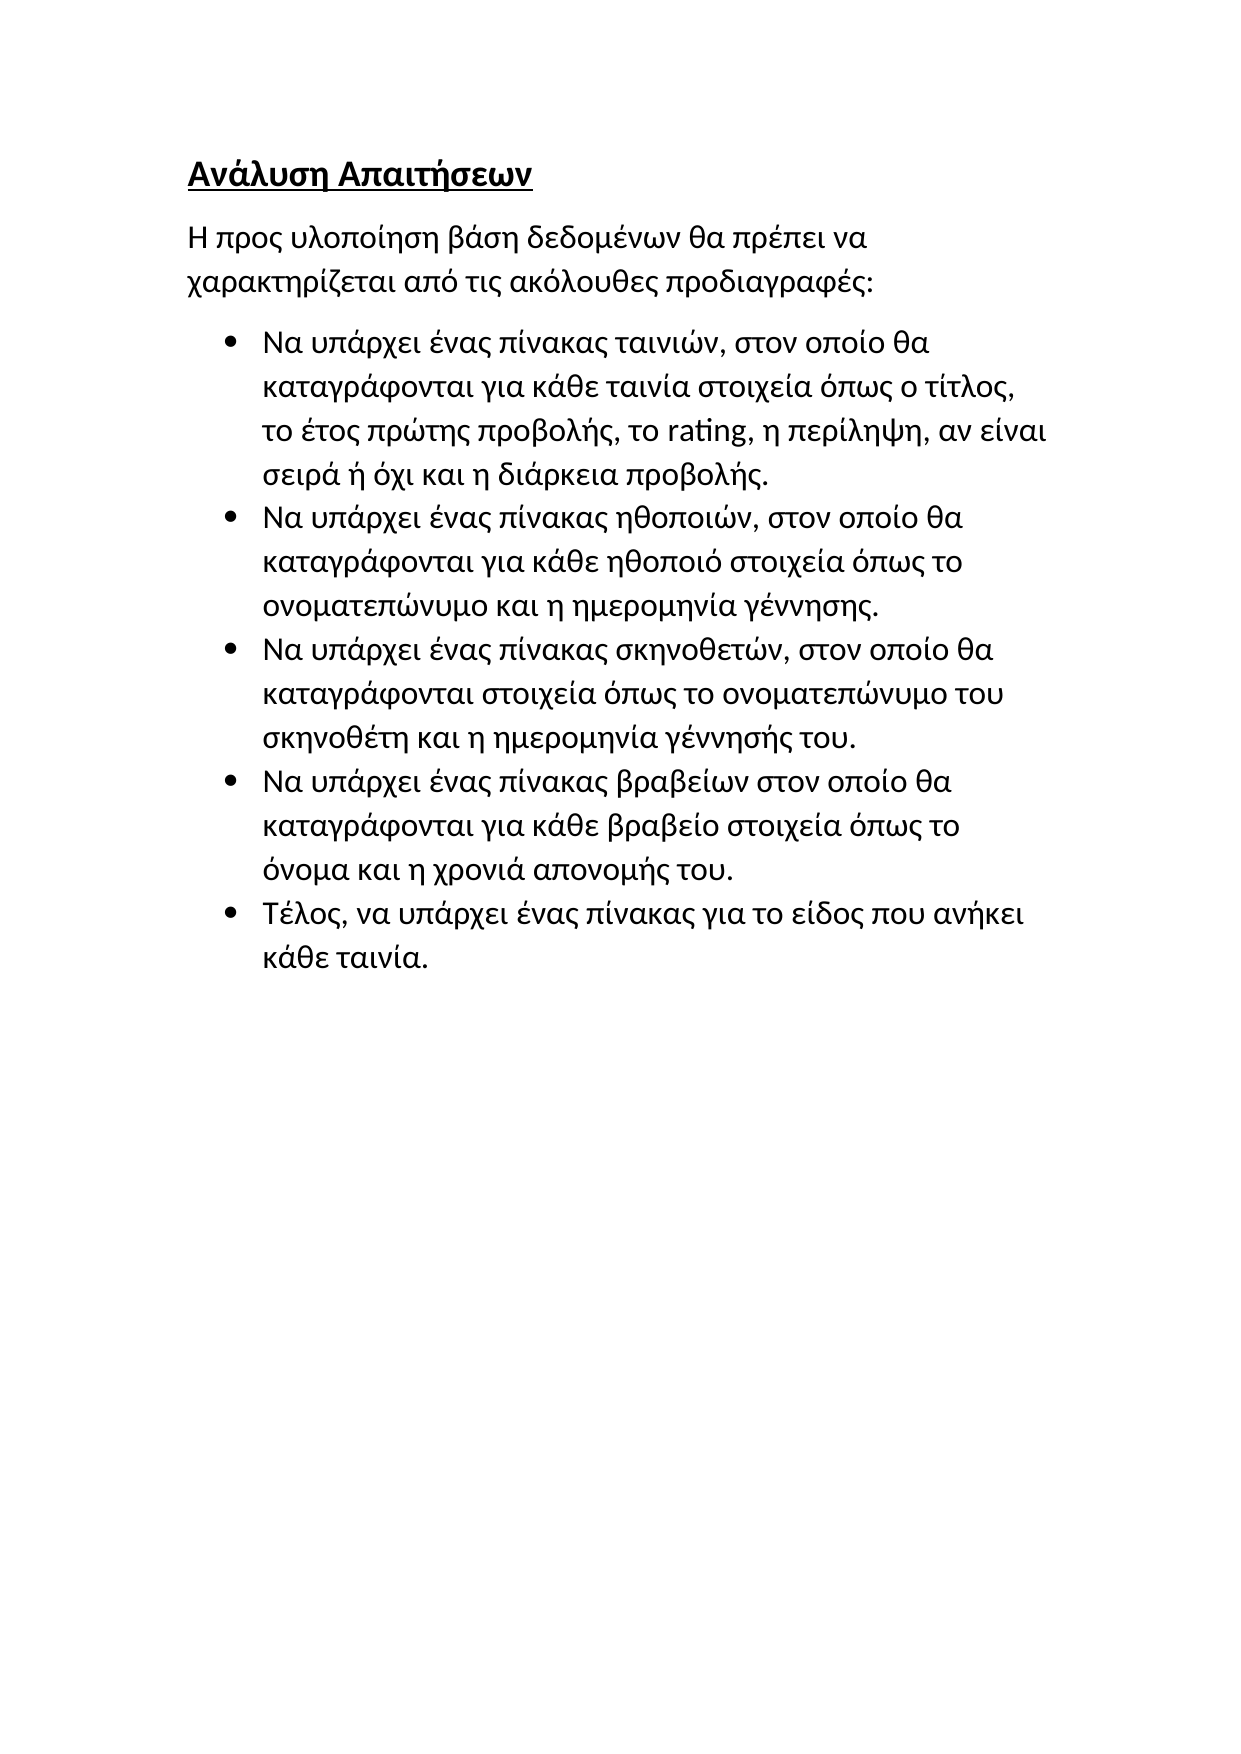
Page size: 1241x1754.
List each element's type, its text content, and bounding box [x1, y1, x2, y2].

text Ανάλυση Απαιτήσεων [187, 150, 1053, 196]
list Να υπάρχει ένας πίνακας ηθοποιών, στον οποίο θα καταγράφονται για κάθε ηθοποιό στοιχεία όπως το ονοματεπώνυμο και η ημερομηνία γέννησης. [225, 497, 1053, 625]
list Να υπάρχει ένας πίνακας βραβείων στον οποίο θα καταγράφονται για κάθε βραβείο στοιχεία όπως το όνομα και η χρονιά απονομής του. [225, 760, 1053, 889]
list Τέλος, να υπάρχει ένας πίνακας για το είδος που ανήκει κάθε ταινία. [225, 892, 1053, 977]
text Η προς υλοποίηση βάση δεδομένων θα πρέπει να χαρακτηρίζεται από τις ακόλουθες προδιαγραφές: [187, 216, 1053, 301]
list Να υπάρχει ένας πίνακας σκηνοθετών, στον οποίο θα καταγράφονται στοιχεία όπως το ονοματεπώνυμο του σκηνοθέτη και η ημερομηνία γέννησής του. [225, 628, 1053, 757]
list Να υπάρχει ένας πίνακας ταινιών, στον οποίο θα καταγράφονται για κάθε ταινία στοιχεία όπως ο τίτλος, το έτος πρώτης προβολής, το rating, η περίληψη, αν είναι σειρά ή όχι και η διάρκεια προβολής. [225, 321, 1053, 493]
